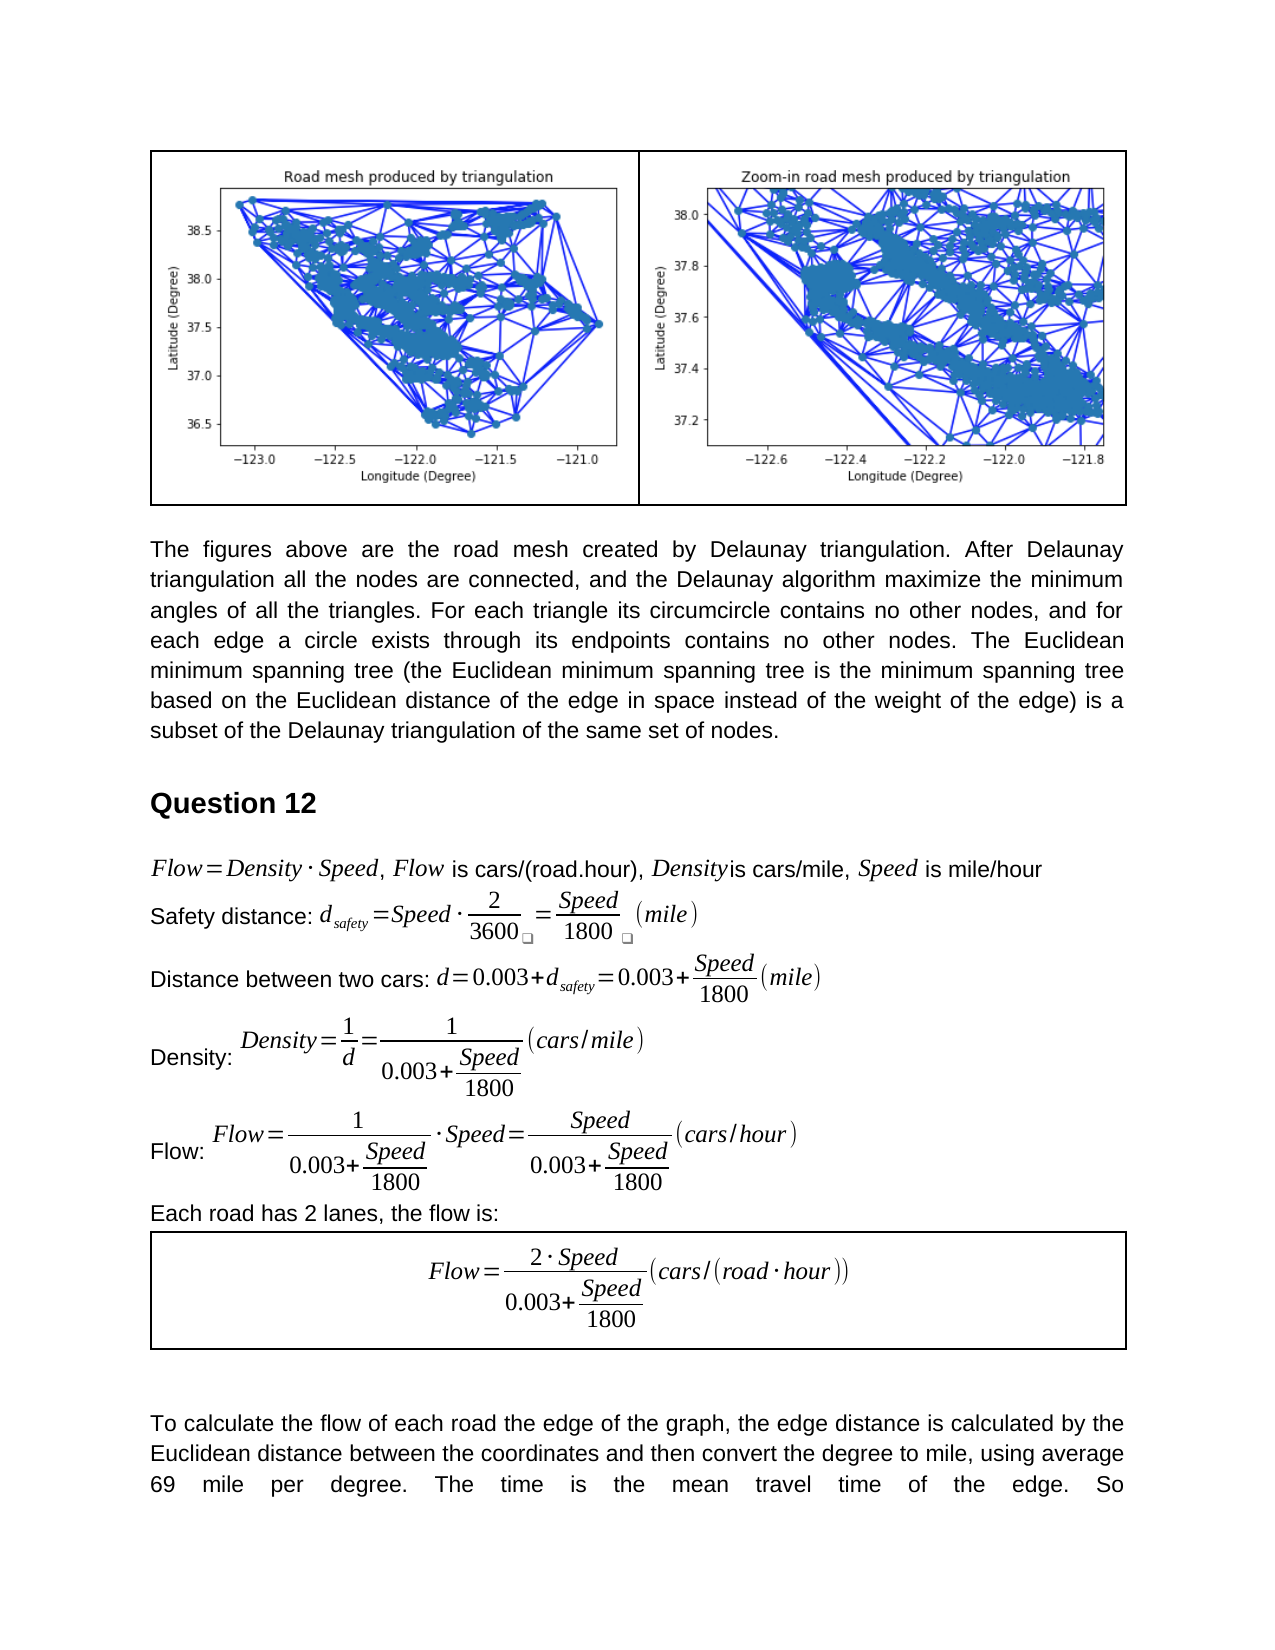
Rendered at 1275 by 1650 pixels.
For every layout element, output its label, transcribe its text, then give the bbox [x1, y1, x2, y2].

text The figures above are the road mesh created by Delaunay triangulation. After Delaunay triangulation all the nodes are connected, and the Delaunay algorithm maximize the minimum angles of all the triangles. For each triangle its circumcircle contains no other nodes, and for each edge a circle exists through its endpoints contains no other nodes. The Euclidean minimum spanning tree (the Euclidean minimum spanning tree is the minimum spanning tree based on the Euclidean distance of the edge in space instead of the weight of the edge) is a subset of the Delaunay triangulation of the same set of nodes. [150, 536, 1125, 744]
text Safety distance: [150, 886, 1125, 946]
table_cell [152, 152, 638, 504]
table_cell [640, 152, 1125, 504]
text , is cars/(road.hour), is cars/mile, is mile/hour [150, 855, 1125, 882]
picture [648, 162, 1115, 490]
text Each road has 2 lanes, the flow is: [150, 1200, 1125, 1227]
table_header [152, 1233, 1125, 1348]
text Question 12 [150, 786, 1125, 820]
text Density: [150, 1012, 1125, 1102]
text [150, 1410, 1125, 1497]
picture [161, 162, 628, 490]
text Flow: [150, 1106, 1125, 1197]
text Distance between two cars: [150, 949, 1125, 1008]
